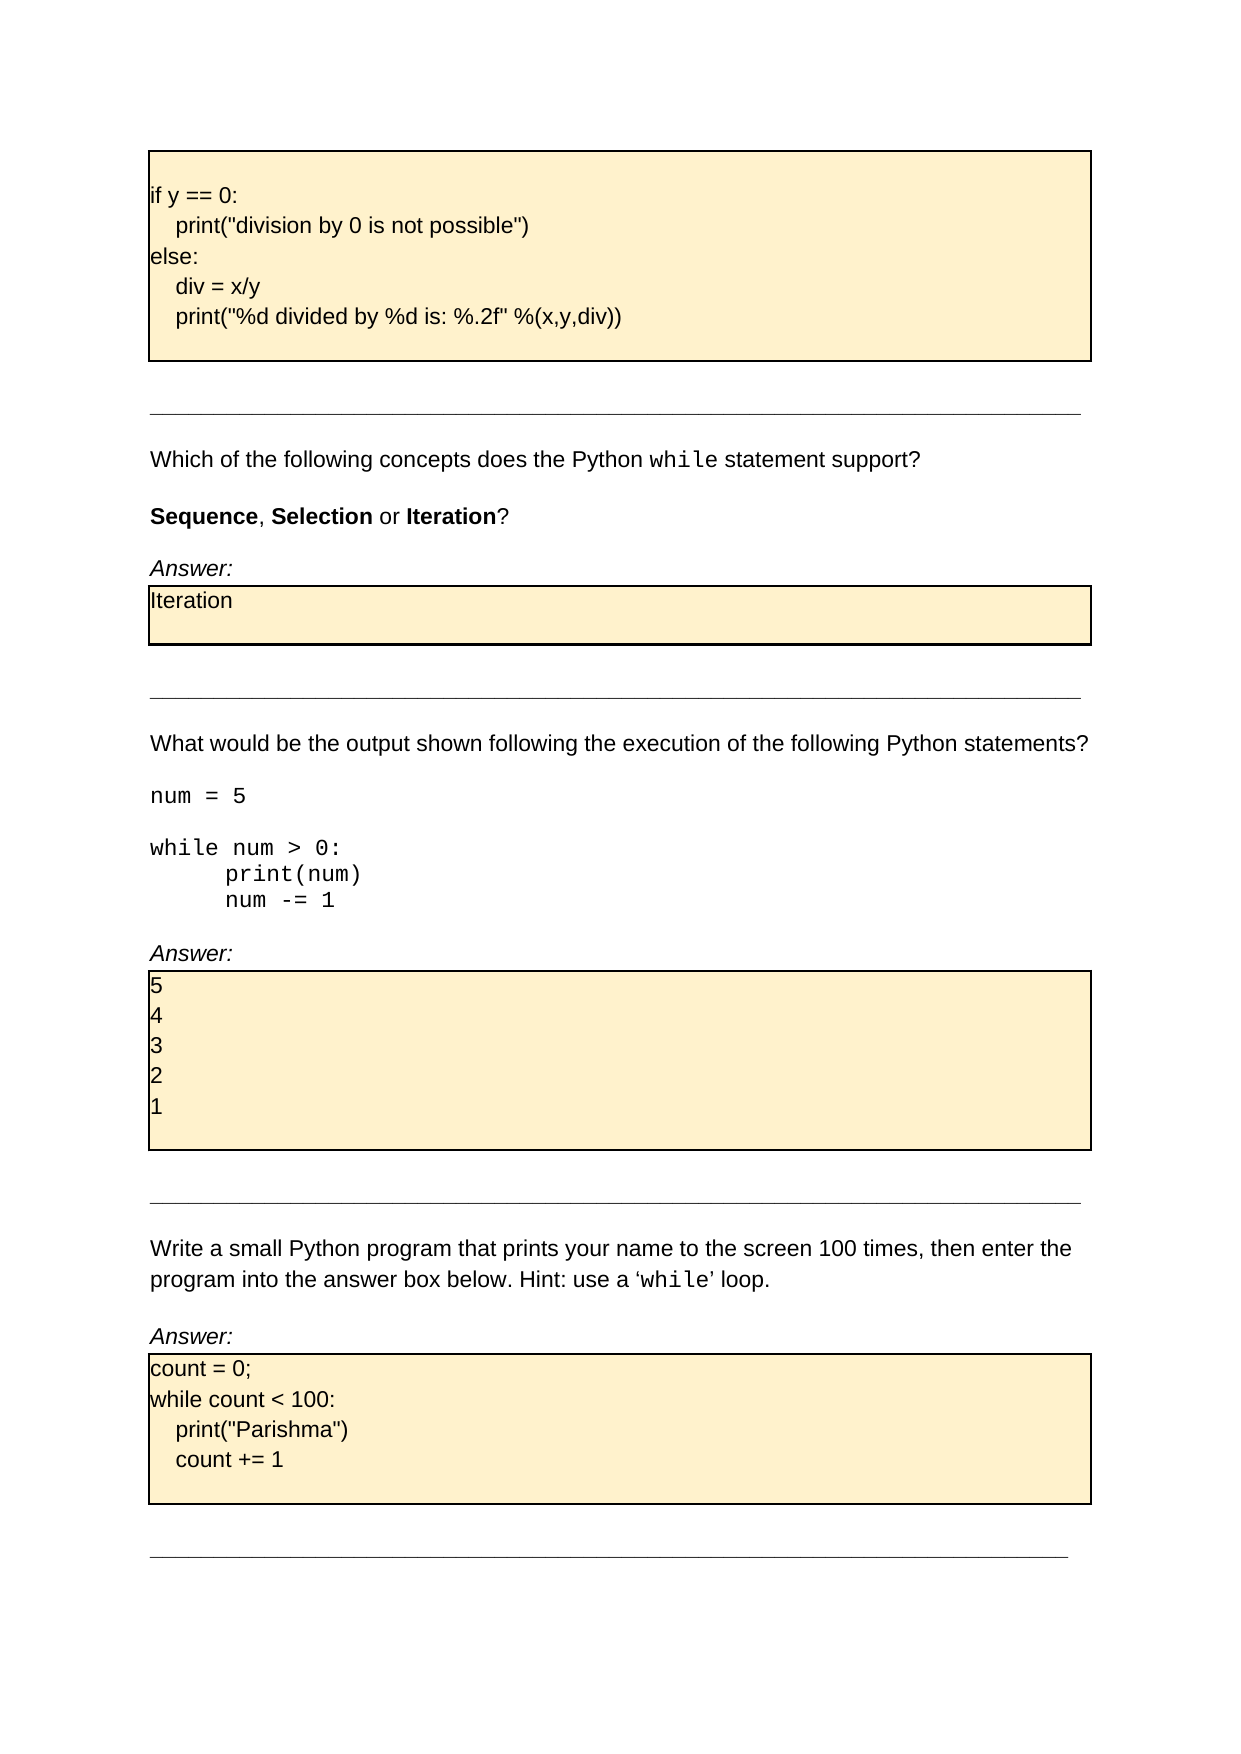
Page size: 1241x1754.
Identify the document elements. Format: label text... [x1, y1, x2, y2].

text if y == 0: [150, 180, 1090, 209]
text 5 [150, 972, 1090, 998]
text div = x/y [150, 271, 1090, 299]
text count += 1 [150, 1444, 1090, 1472]
text print("division by 0 is not possible") [150, 210, 1090, 239]
text Sequence, Selection or Iteration? [150, 503, 1090, 530]
text count = 0; [150, 1355, 1090, 1382]
text num = 5 [150, 785, 1090, 811]
text print("Parishma") [150, 1414, 1090, 1442]
text else: [150, 241, 1090, 269]
text _________________________________________________________________________ [150, 1180, 1090, 1207]
text _________________________________________________________________________ [150, 391, 1090, 417]
text 4 [150, 1000, 1090, 1028]
text 1 [150, 1091, 1090, 1119]
text while count < 100: [150, 1383, 1090, 1412]
text Iteration [150, 587, 1090, 613]
text ________________________________________________________________________ [150, 1533, 1090, 1560]
text Answer: [150, 939, 1090, 966]
text _________________________________________________________________________ [150, 674, 1090, 701]
text num -= 1 [150, 889, 1090, 914]
text Answer: [150, 1323, 1090, 1349]
text Answer: [150, 555, 1090, 581]
text while num > 0: [150, 837, 1090, 863]
text Which of the following concepts does the Python while statement support? [150, 446, 1090, 474]
text What would be the output shown following the execution of the following Python statements? [150, 730, 1090, 756]
text print(num) [150, 863, 1090, 889]
text Write a small Python program that prints your name to the screen 100 times, then enter the program into the answer box below. Hint: use a ‘while’ loop. [150, 1235, 1090, 1294]
text 3 [150, 1030, 1090, 1059]
text 2 [150, 1060, 1090, 1089]
text print("%d divided by %d is: %.2f" %(x,y,div)) [150, 301, 1090, 329]
